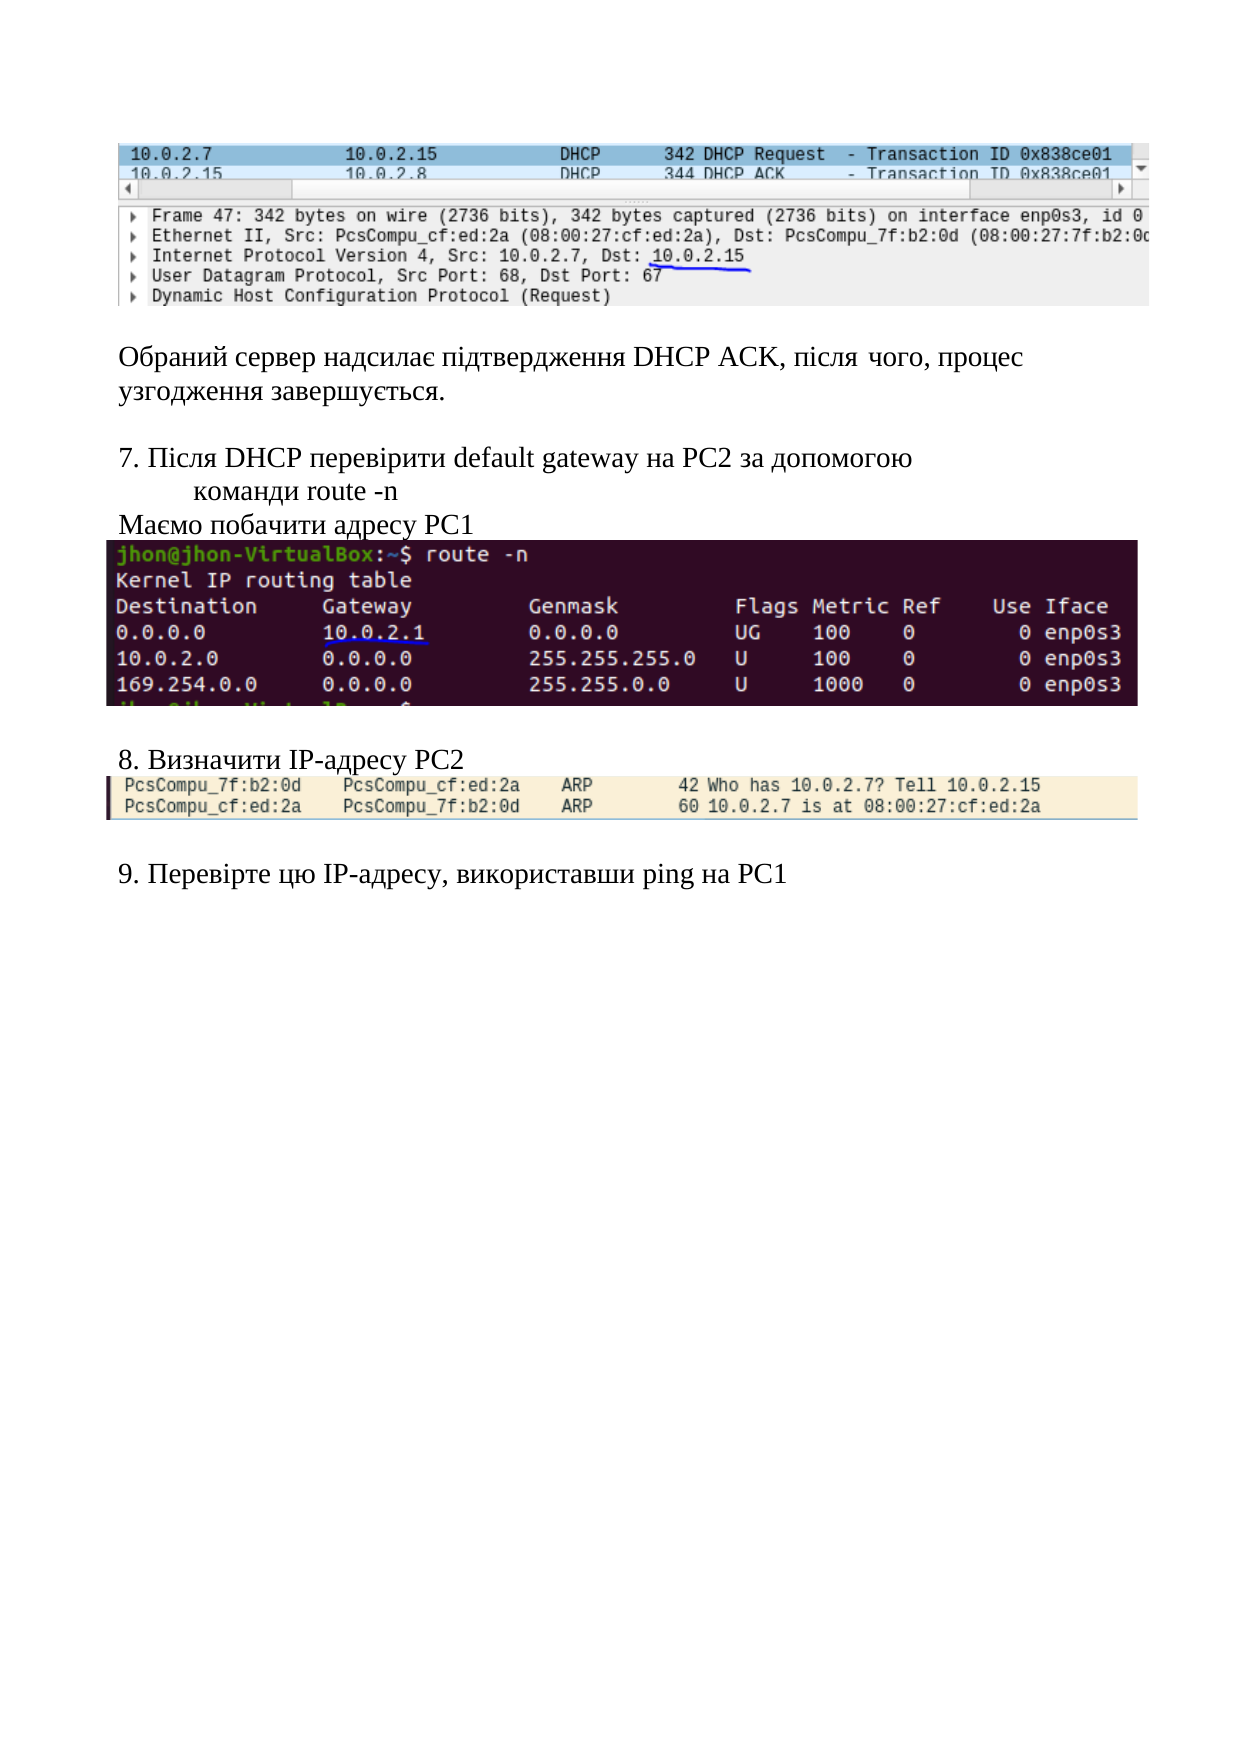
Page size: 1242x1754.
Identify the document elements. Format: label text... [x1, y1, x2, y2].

picture [106, 776, 1138, 820]
list Після DHCP перевірити default gateway на PC2 за допомогою команди route -n [118, 440, 1022, 507]
picture [106, 540, 1138, 706]
text Обраний сервер надсилає підтвердження DHCP ACK, після чого, процес узгодження завершується. [118, 339, 1137, 406]
list Перевірте цю IP-адресу, використавши ping на PC1 [118, 856, 1137, 890]
text Маємо побачити адресу PC1 [118, 507, 1137, 540]
list Визначити IP-адресу PC2 [118, 742, 1137, 776]
picture [118, 143, 1150, 306]
